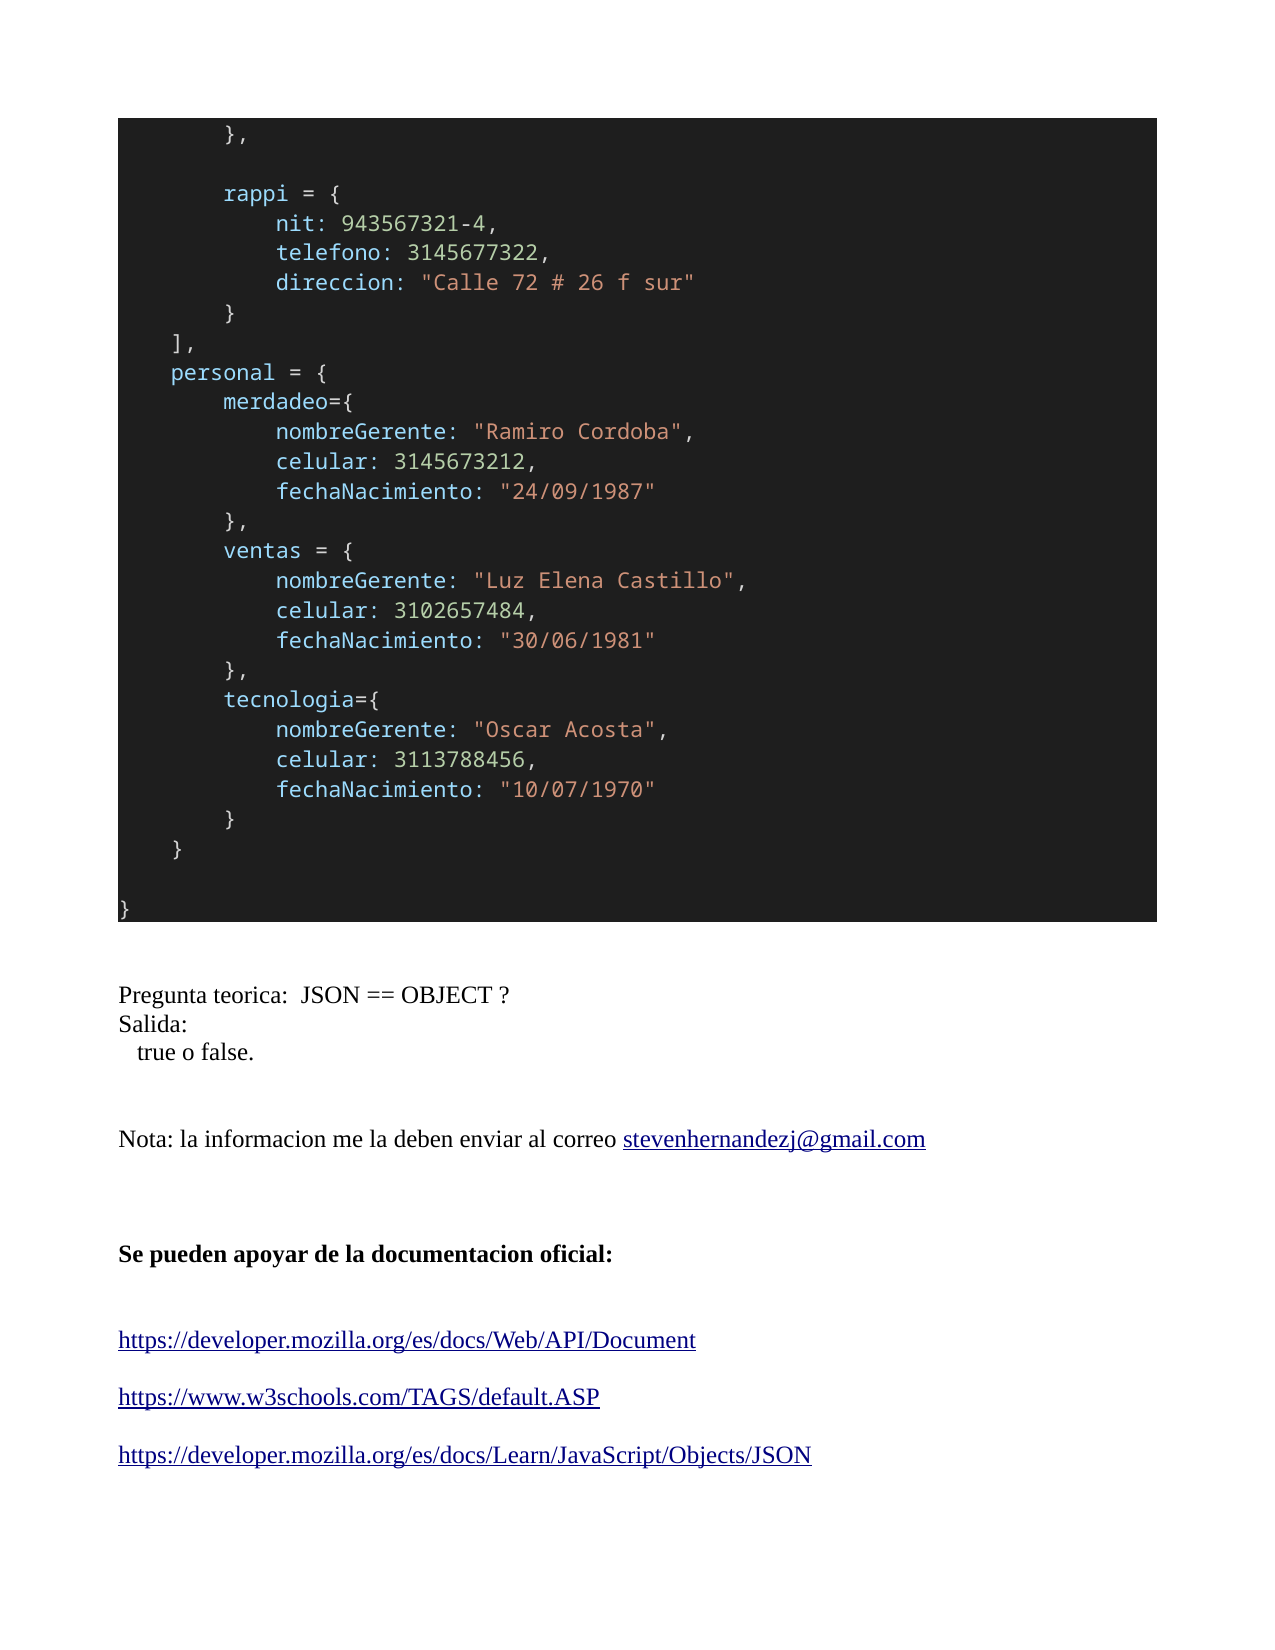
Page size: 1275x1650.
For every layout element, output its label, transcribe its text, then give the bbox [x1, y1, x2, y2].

text personal = { [118, 356, 1157, 386]
text fechaNacimiento: "10/07/1970" [118, 773, 1157, 803]
text nombreGerente: "Luz Elena Castillo", [118, 565, 1157, 595]
text Pregunta teorica: JSON == OBJECT ? [118, 980, 1157, 1009]
text } [118, 833, 1157, 863]
text }, [118, 505, 1157, 535]
text }, [118, 118, 1157, 148]
text fechaNacimiento: "30/06/1981" [118, 624, 1157, 654]
text } [118, 893, 1157, 922]
text tecnologia={ [118, 684, 1157, 714]
text Se pueden apoyar de la documentacion oficial: [118, 1239, 1157, 1267]
text Salida: [118, 1009, 1157, 1037]
text ], [118, 327, 1157, 356]
text rappi = { [118, 178, 1157, 207]
text true o false. [118, 1037, 1157, 1066]
text nombreGerente: "Oscar Acosta", [118, 714, 1157, 744]
text fechaNacimiento: "24/09/1987" [118, 476, 1157, 505]
text https://developer.mozilla.org/es/docs/Web/API/Document [118, 1325, 1157, 1354]
text https://www.w3schools.com/TAGS/default.ASP [118, 1382, 1157, 1411]
text nit: 943567321-4, [118, 207, 1157, 237]
text merdadeo={ [118, 386, 1157, 416]
text } [118, 297, 1157, 327]
text direccion: "Calle 72 # 26 f sur" [118, 267, 1157, 297]
text celular: 3102657484, [118, 595, 1157, 624]
text } [118, 803, 1157, 833]
text nombreGerente: "Ramiro Cordoba", [118, 416, 1157, 446]
text Nota: la informacion me la deben enviar al correo stevenhernandezj@gmail.com [118, 1124, 1157, 1152]
text https://developer.mozilla.org/es/docs/Learn/JavaScript/Objects/JSON [118, 1440, 1157, 1469]
text celular: 3113788456, [118, 744, 1157, 773]
text celular: 3145673212, [118, 446, 1157, 476]
text telefono: 3145677322, [118, 237, 1157, 267]
text }, [118, 654, 1157, 684]
text ventas = { [118, 535, 1157, 565]
